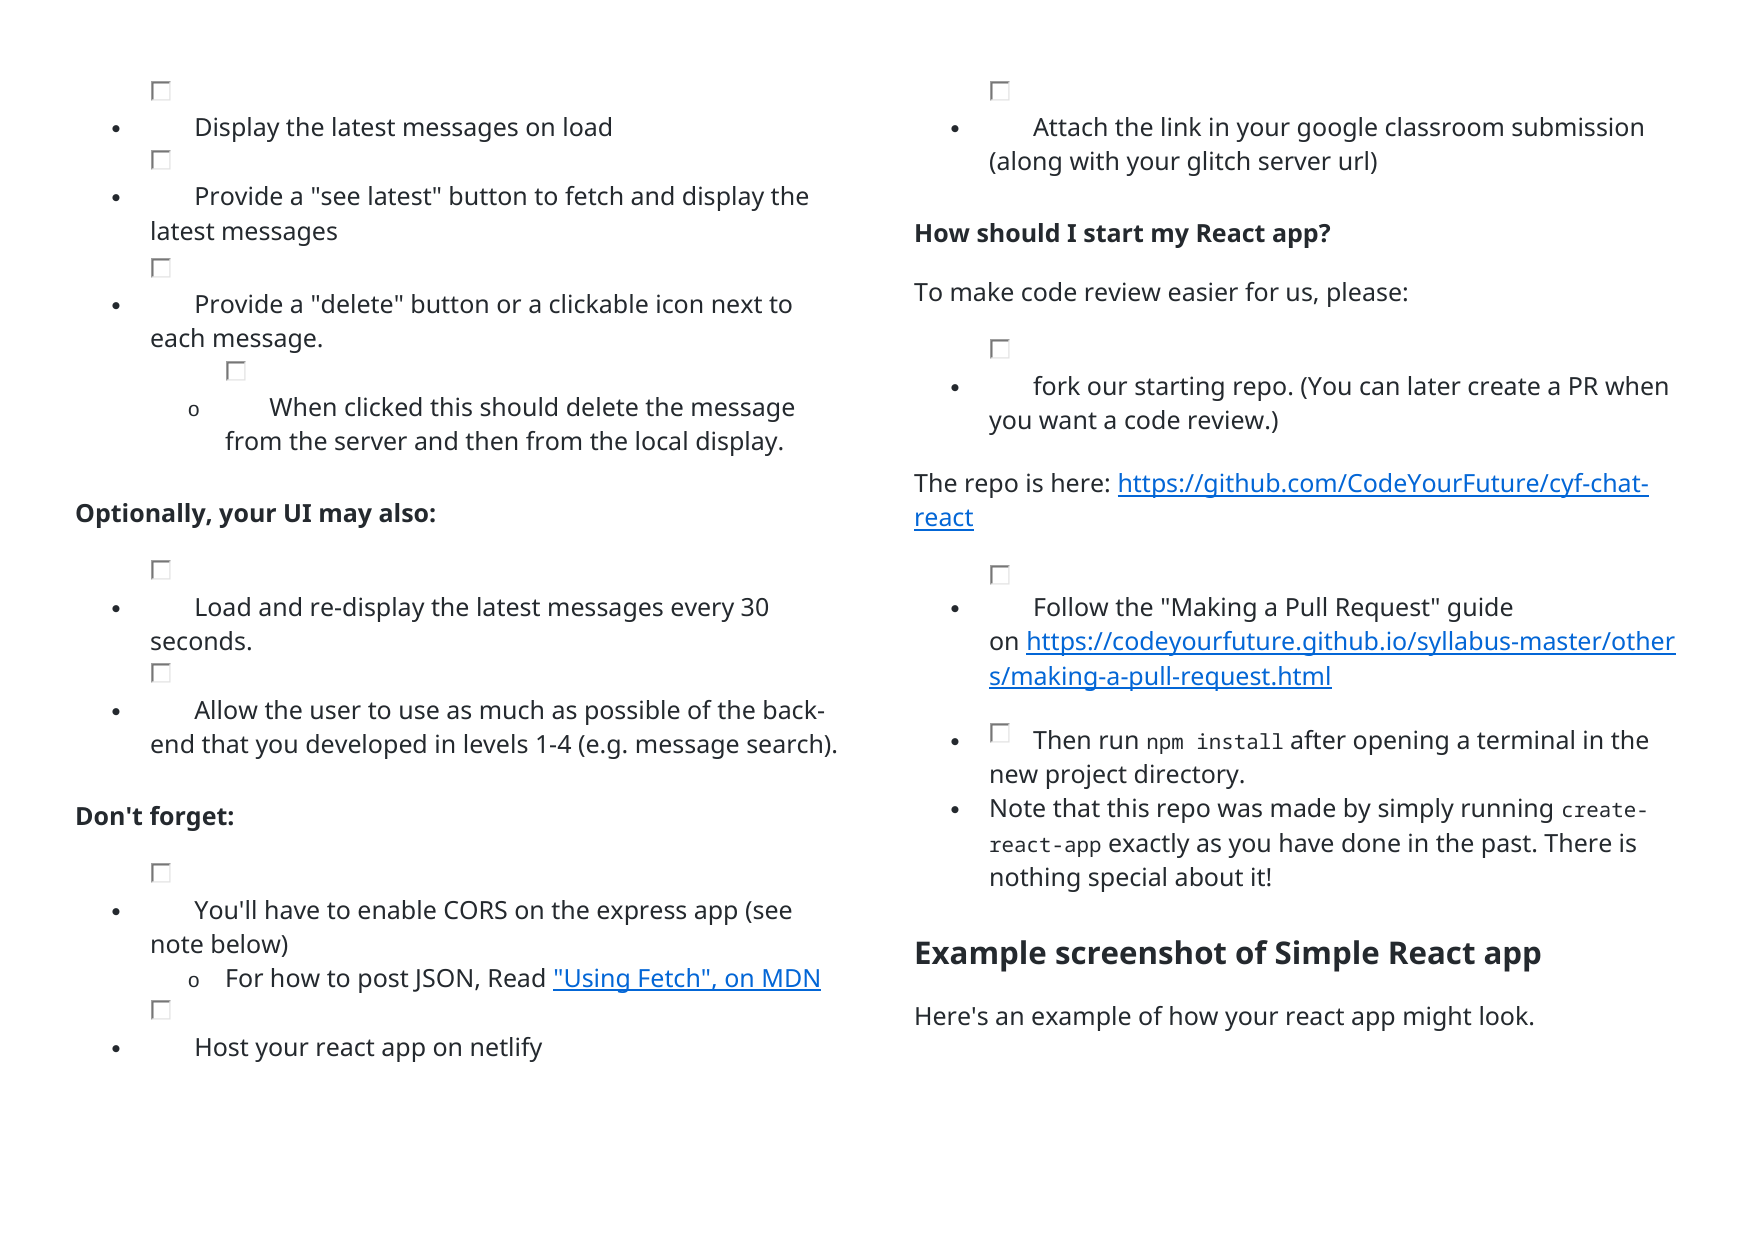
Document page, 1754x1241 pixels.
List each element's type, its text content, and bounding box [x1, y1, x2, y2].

list Follow the "Making a Pull Request" guide on https://codeyourfuture.github.io/syllabus-master/others/making-a-pull-request.html [951, 559, 1679, 692]
list Allow the user to use as much as possible of the back-end that you developed in levels 1-4 (e.g. message search). [112, 658, 840, 761]
list For how to post JSON, Read "Using Fetch", on MDN [187, 961, 840, 995]
text How should I start my React app? [914, 216, 1679, 250]
list Host your react app on netlify [112, 995, 840, 1064]
list Load and re-display the latest messages every 30 seconds. [112, 555, 840, 658]
list fork our starting repo. (You can later create a PR when you want a code review.) [951, 334, 1679, 437]
list Attach the link in your google classroom submission (along with your glitch server url) [951, 75, 1679, 178]
text Example screenshot of Simple React app [914, 931, 1679, 973]
text The repo is here: https://github.com/CodeYourFuture/cyf-chat-react [914, 466, 1679, 534]
text Here's an example of how your react app might look. [914, 998, 1679, 1032]
text Optionally, your UI may also: [75, 496, 840, 530]
list Then run npm install after opening a terminal in the new project directory. [951, 717, 1679, 791]
text Don't forget: [75, 798, 840, 832]
list You'll have to enable CORS on the express app (see note below) [112, 857, 840, 961]
list Provide a "delete" button or a clickable icon next to each message. [112, 252, 840, 355]
list When clicked this should delete the message from the server and then from the local display. [187, 355, 840, 458]
list Note that this repo was made by simply running create-react-app exactly as you have done in the past. There is nothing special about it! [951, 791, 1679, 893]
list Provide a "see latest" button to fetch and display the latest messages [112, 144, 840, 247]
text To make code review easier for us, please: [914, 275, 1679, 309]
list Display the latest messages on load [112, 75, 840, 144]
